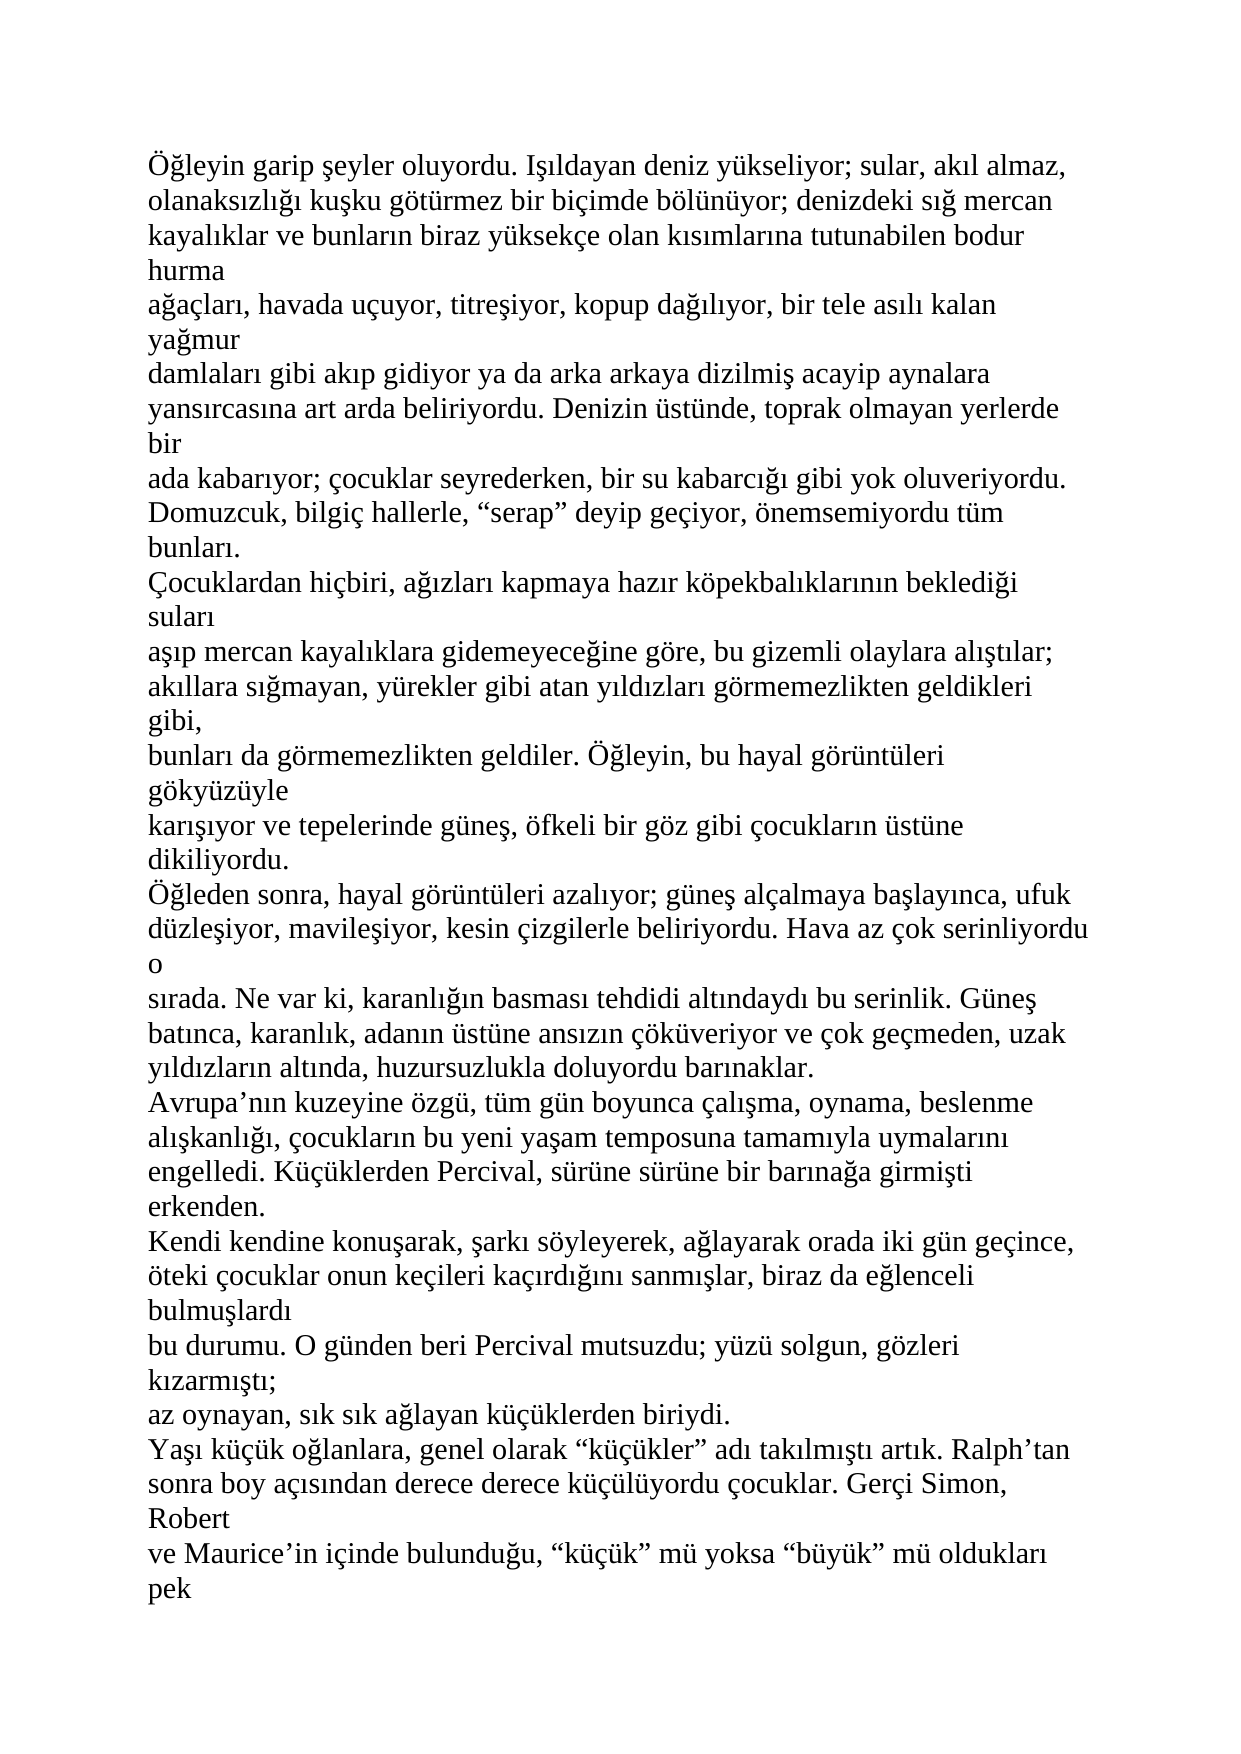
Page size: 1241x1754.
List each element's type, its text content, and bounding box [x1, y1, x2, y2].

text akıllara sığmayan, yürekler gibi atan yıldızları görmemezlikten geldikleri gibi, [148, 668, 1093, 737]
text Kendi kendine konuşarak, şarkı söyleyerek, ağlayarak orada iki gün geçince, [148, 1223, 1093, 1258]
text alışkanlığı, çocukların bu yeni yaşam temposuna tamamıyla uymalarını [148, 1119, 1093, 1153]
text yansırcasına art arda beliriyordu. Denizin üstünde, toprak olmayan yerlerde bir [148, 390, 1093, 460]
text engelledi. Küçüklerden Percival, sürüne sürüne bir barınağa girmişti erkenden. [148, 1153, 1093, 1223]
text sonra boy açısından derece derece küçülüyordu çocuklar. Gerçi Simon, Robert [148, 1466, 1093, 1535]
text az oynayan, sık sık ağlayan küçüklerden biriydi. [148, 1396, 1093, 1431]
text karışıyor ve tepelerinde güneş, öfkeli bir göz gibi çocukların üstüne dikiliyordu. [148, 807, 1093, 876]
text Öğleyin garip şeyler oluyordu. Işıldayan deniz yükseliyor; sular, akıl almaz, [148, 148, 1093, 182]
text ada kabarıyor; çocuklar seyrederken, bir su kabarcığı gibi yok oluveriyordu. [148, 460, 1093, 494]
text düzleşiyor, mavileşiyor, kesin çizgilerle beliriyordu. Hava az çok serinliyordu o [148, 911, 1093, 980]
text batınca, karanlık, adanın üstüne ansızın çöküveriyor ve çok geçmeden, uzak [148, 1015, 1093, 1049]
text Avrupa’nın kuzeyine özgü, tüm gün boyunca çalışma, oynama, beslenme [148, 1084, 1093, 1119]
text aşıp mercan kayalıklara gidemeyeceğine göre, bu gizemli olaylara alıştılar; [148, 633, 1093, 668]
text sırada. Ne var ki, karanlığın basması tehdidi altındaydı bu serinlik. Güneş [148, 980, 1093, 1015]
text ağaçları, havada uçuyor, titreşiyor, kopup dağılıyor, bir tele asılı kalan yağmur [148, 286, 1093, 356]
text Yaşı küçük oğlanlara, genel olarak “küçükler” adı takılmıştı artık. Ralph’tan [148, 1431, 1093, 1466]
text damlaları gibi akıp gidiyor ya da arka arkaya dizilmiş acayip aynalara [148, 356, 1093, 390]
text yıldızların altında, huzursuzlukla doluyordu barınaklar. [148, 1049, 1093, 1084]
text bu durumu. O günden beri Percival mutsuzdu; yüzü solgun, gözleri kızarmıştı; [148, 1327, 1093, 1396]
text öteki çocuklar onun keçileri kaçırdığını sanmışlar, biraz da eğlenceli bulmuşlardı [148, 1258, 1093, 1327]
text ve Maurice’in içinde bulunduğu, “küçük” mü yoksa “büyük” mü oldukları pek [148, 1535, 1093, 1604]
text olanaksızlığı kuşku götürmez bir biçimde bölünüyor; denizdeki sığ mercan [148, 182, 1093, 217]
text Domuzcuk, bilgiç hallerle, “serap” deyip geçiyor, önemsemiyordu tüm bunları. [148, 494, 1093, 564]
text kayalıklar ve bunların biraz yüksekçe olan kısımlarına tutunabilen bodur hurma [148, 217, 1093, 286]
text bunları da görmemezlikten geldiler. Öğleyin, bu hayal görüntüleri gökyüzüyle [148, 737, 1093, 807]
text Öğleden sonra, hayal görüntüleri azalıyor; güneş alçalmaya başlayınca, ufuk [148, 876, 1093, 911]
text Çocuklardan hiçbiri, ağızları kapmaya hazır köpekbalıklarının beklediği suları [148, 564, 1093, 633]
